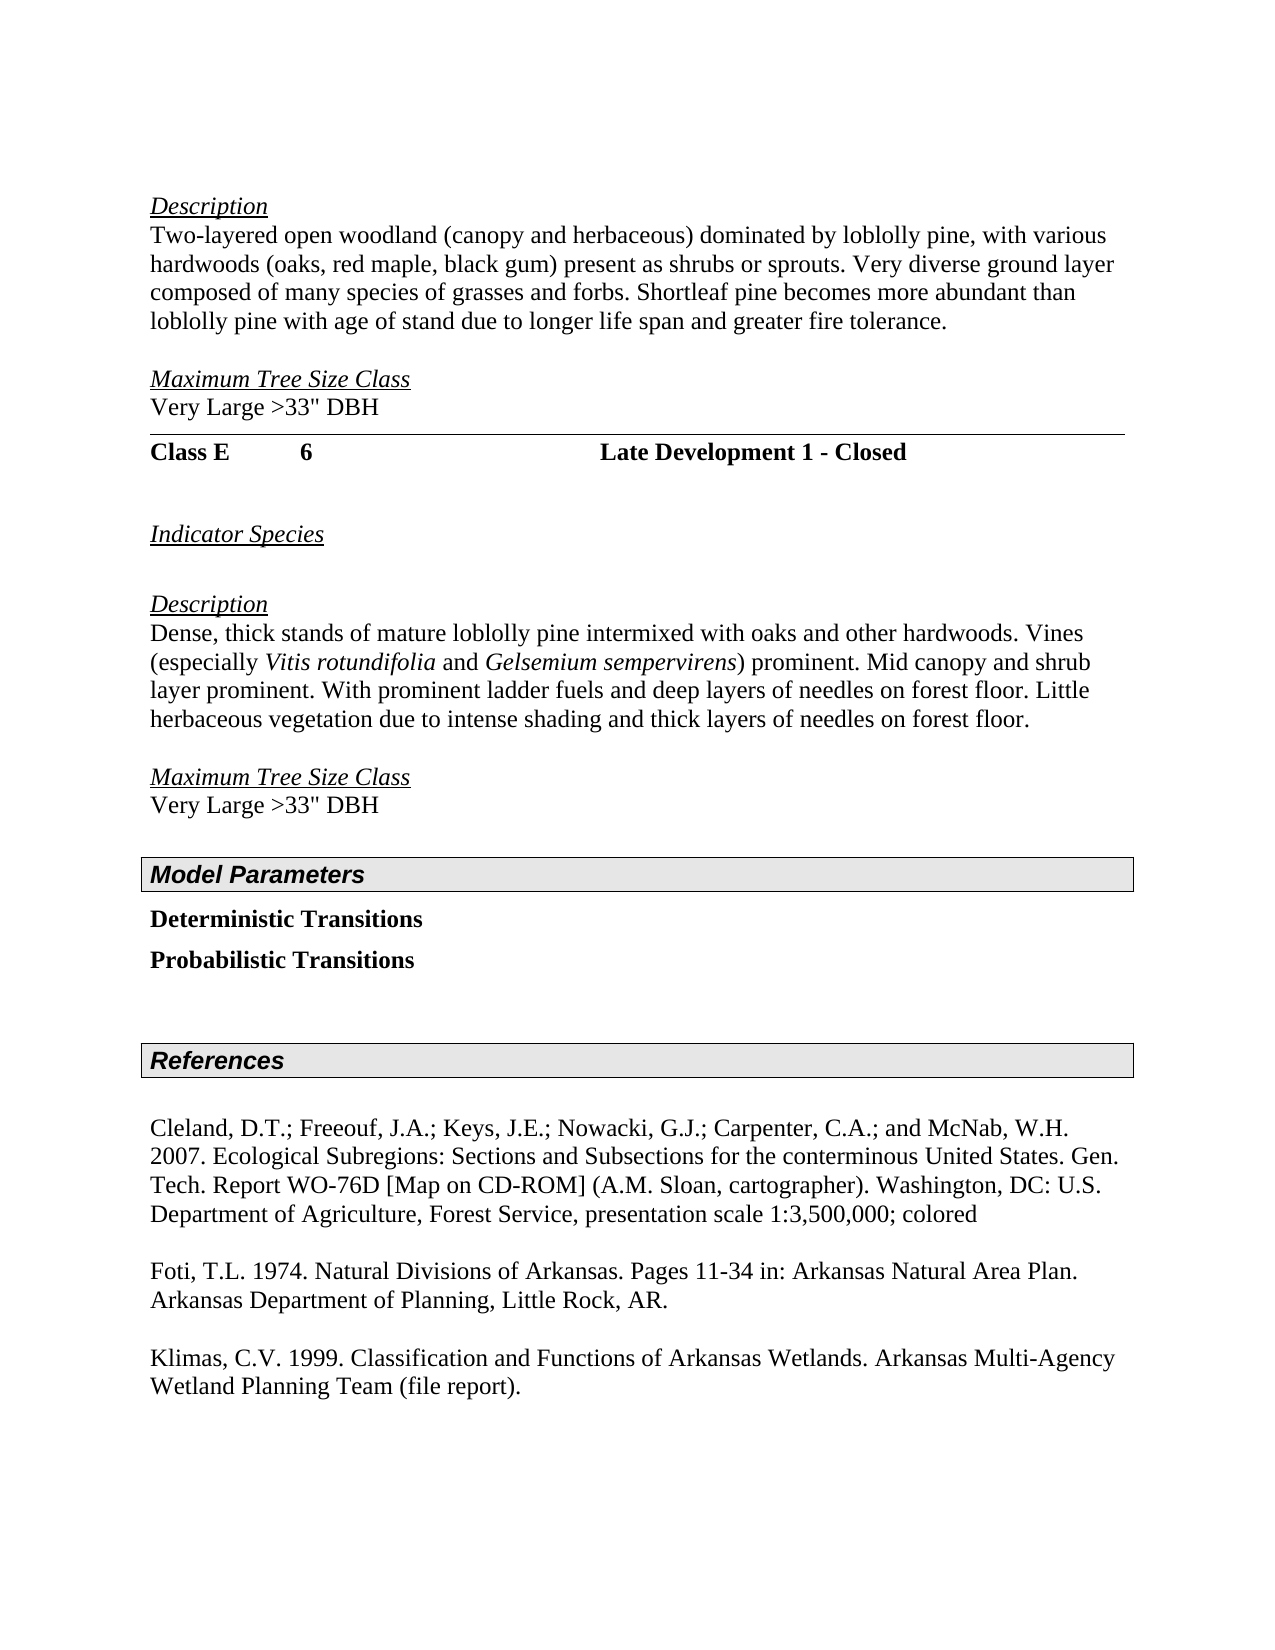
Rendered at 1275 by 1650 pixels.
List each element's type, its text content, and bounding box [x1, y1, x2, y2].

text Maximum Tree Size ClassVery Large >33" DBH [150, 364, 1125, 421]
text Dense, thick stands of mature loblolly pine intermixed with oaks and other hardwoods. Vines (especially Vitis rotundifolia and Gelsemium sempervirens) prominent. Mid canopy and shrub layer prominent. With prominent ladder fuels and deep layers of needles on forest floor. Little herbaceous vegetation due to intense shading and thick layers of needles on forest floor. [150, 618, 1125, 733]
text Cleland, D.T.; Freeouf, J.A.; Keys, J.E.; Nowacki, G.J.; Carpenter, C.A.; and McNab, W.H. 2007. Ecological Subregions: Sections and Subsections for the conterminous United States. Gen. Tech. Report WO-76D [Map on CD-ROM] (A.M. Sloan, cartographer). Washington, DC: U.S. Department of Agriculture, Forest Service, presentation scale 1:3,500,000; colored [150, 1113, 1125, 1228]
text Description [150, 589, 1125, 618]
text References [142, 1044, 1133, 1077]
text Probabilistic Transitions [150, 946, 1125, 974]
text Class E 6 Late Development 1 - Closed [150, 435, 1125, 466]
text Deterministic Transitions [150, 904, 1125, 933]
text Foti, T.L. 1974. Natural Divisions of Arkansas. Pages 11-34 in: Arkansas Natural Area Plan. Arkansas Department of Planning, Little Rock, AR. [150, 1256, 1125, 1314]
text Maximum Tree Size ClassVery Large >33" DBH [150, 762, 1125, 819]
text Model Parameters [142, 858, 1133, 891]
text Klimas, C.V. 1999. Classification and Functions of Arkansas Wetlands. Arkansas Multi-Agency Wetland Planning Team (file report). [150, 1343, 1125, 1400]
text Description [150, 191, 1125, 220]
text Two-layered open woodland (canopy and herbaceous) dominated by loblolly pine, with various hardwoods (oaks, red maple, black gum) present as shrubs or sprouts. Very diverse ground layer composed of many species of grasses and forbs. Shortleaf pine becomes more abundant than loblolly pine with age of stand due to longer life span and greater fire tolerance. [150, 220, 1125, 335]
text Indicator Species [150, 519, 1125, 548]
